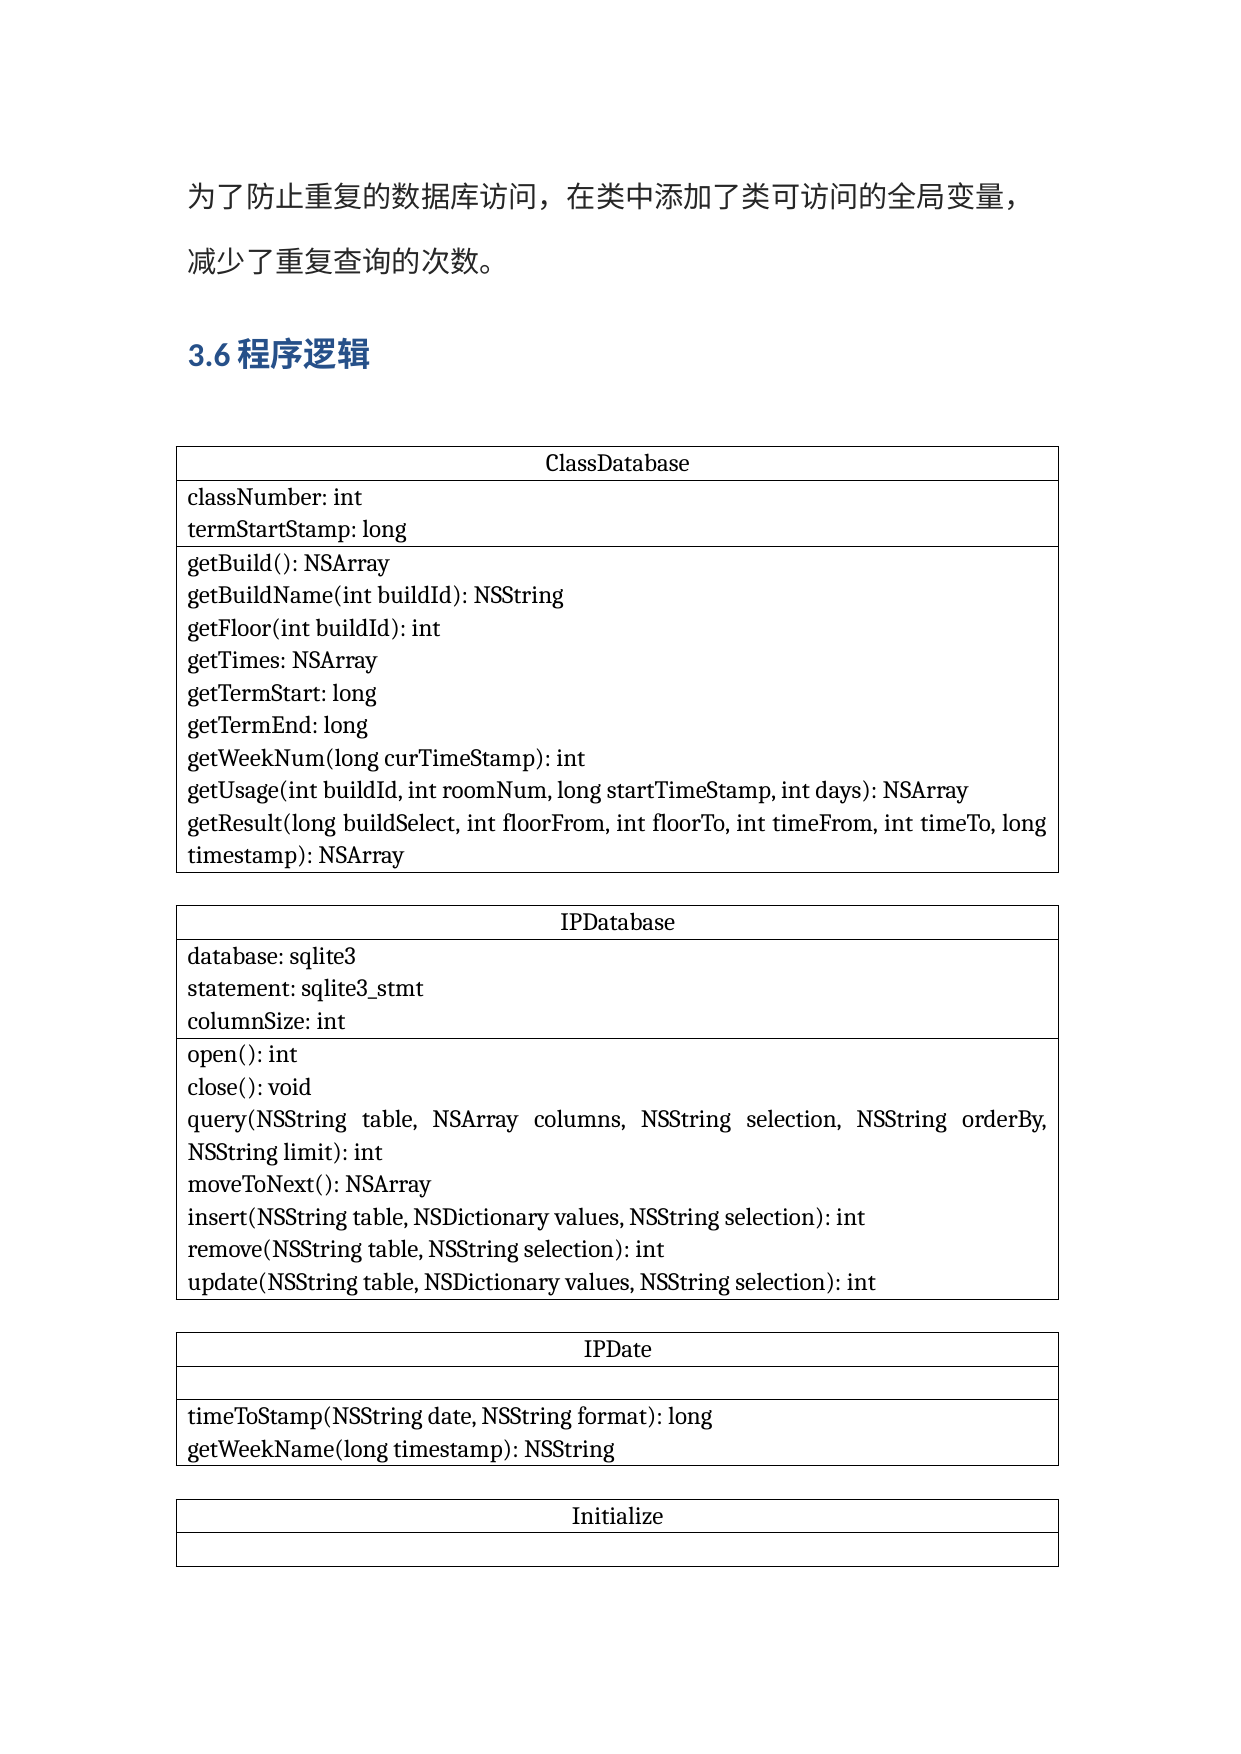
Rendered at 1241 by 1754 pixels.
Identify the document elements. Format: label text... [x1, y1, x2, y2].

table_cell classNumber: int termStartStamp: long [177, 481, 1058, 546]
table_header IPDatabase [177, 906, 1058, 939]
table_header IPDate [177, 1333, 1058, 1366]
table_cell [177, 1533, 1058, 1566]
table_cell getBuild(): NSArray getBuildName(int buildId): NSString getFloor(int buildId): int getTimes: NSArray getTermStart: long getTermEnd: long getWeekNum(long curTimeStamp): int getUsage(int buildId, int roomNum, long startTimeStamp, int days): NSArray getResult(long buildSelect, int floorFrom, int floorTo, int timeFrom, int timeTo, long timestamp): NSArray [177, 547, 1058, 872]
subtitle 3.6程序逻辑 [187, 319, 1053, 384]
table_header Initialize [177, 1500, 1058, 1532]
table_cell open(): int close(): void query(NSString table, NSArray columns, NSString selection, NSString orderBy, NSString limit): int moveToNext(): NSArray insert(NSString table, NSDictionary values, NSString selection): int remove(NSString table, NSString selection): int update(NSString table, NSDictionary values, NSString selection): int [177, 1039, 1058, 1298]
table_cell [177, 1367, 1058, 1399]
table_header ClassDatabase [177, 447, 1058, 480]
table_cell timeToStamp(NSString date, NSString format): long getWeekName(long timestamp): NSString [177, 1400, 1058, 1465]
text 为了防止重复的数据库访问，在类中添加了类可访问的全局变量，减少了重复查询的次数。 [187, 162, 1053, 292]
table_cell database: sqlite3 statement: sqlite3_stmt columnSize: int [177, 940, 1058, 1037]
